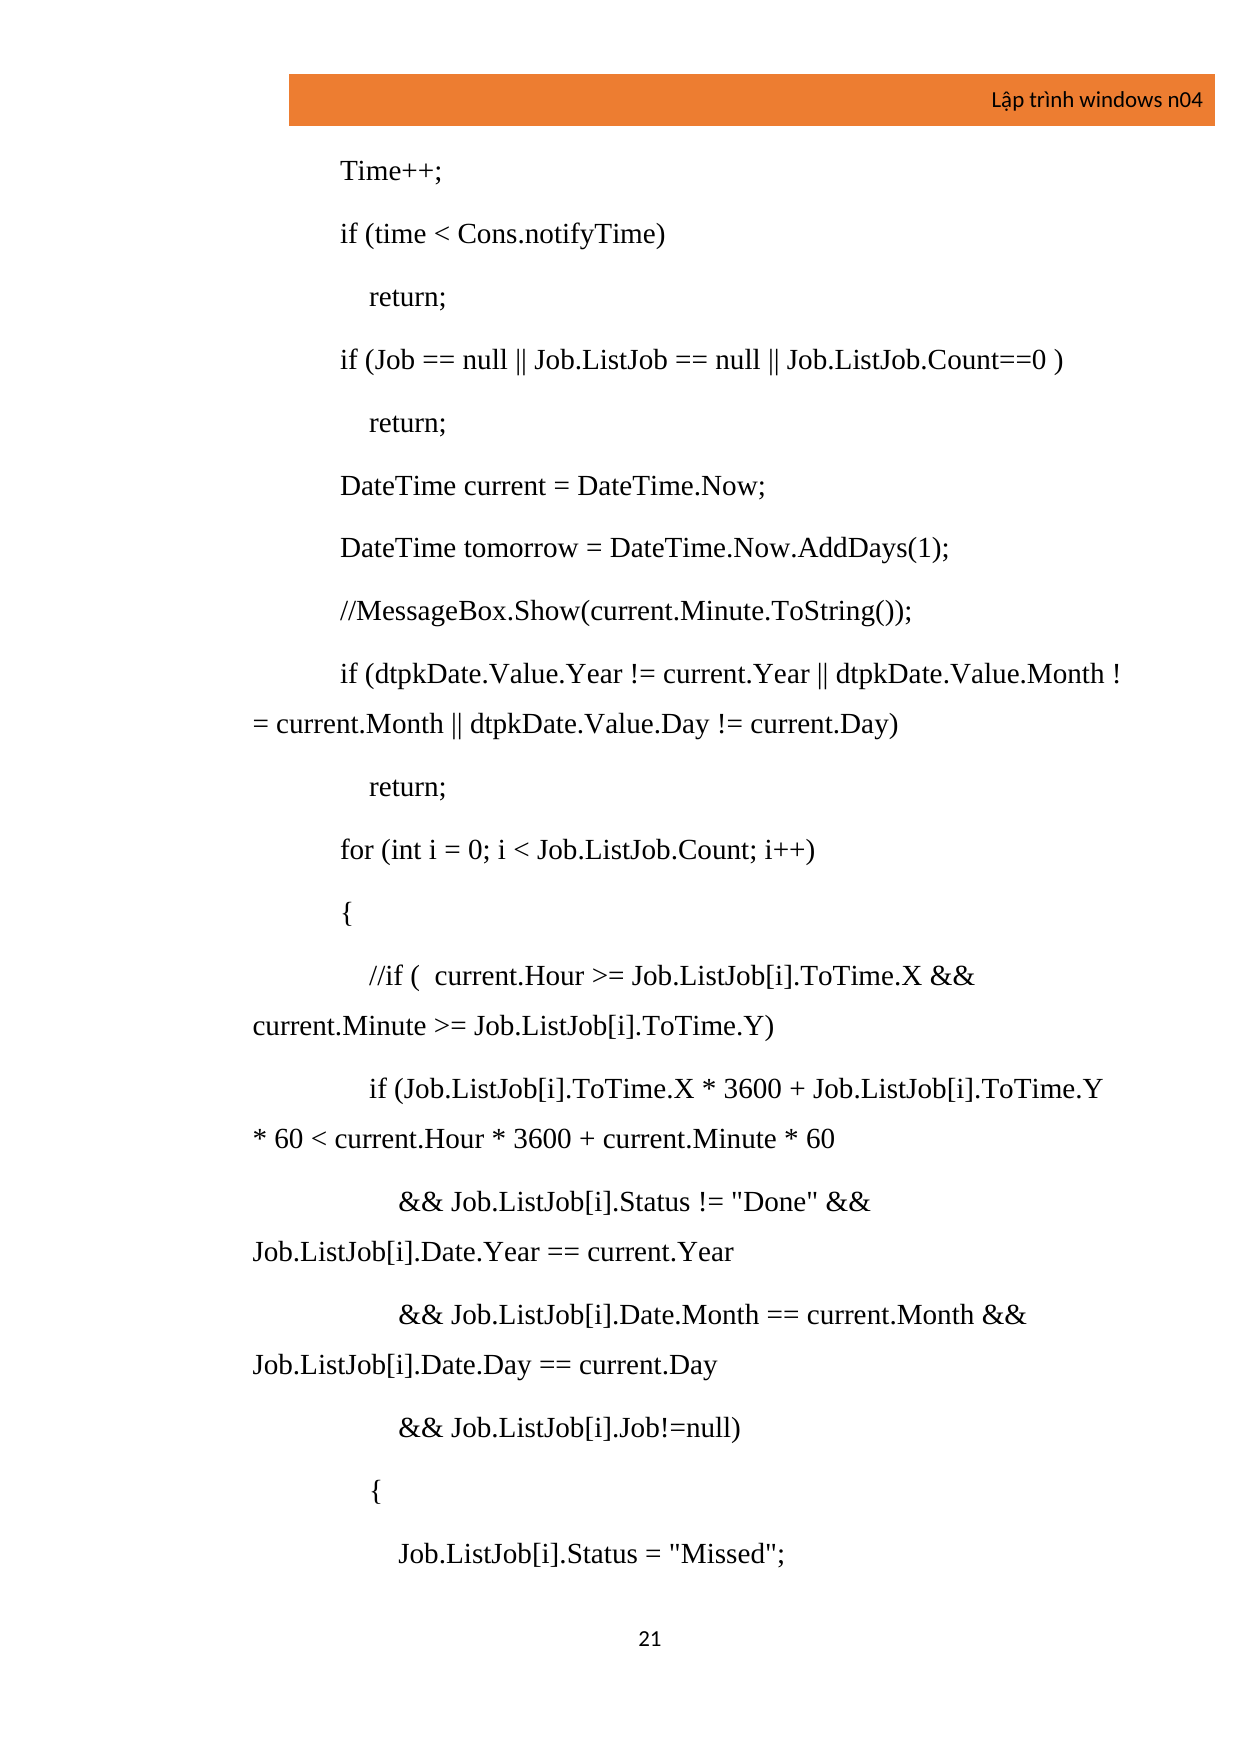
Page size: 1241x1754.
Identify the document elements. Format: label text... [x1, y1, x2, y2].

text if (time < Cons.notifyTime) [252, 216, 1122, 250]
text return; [252, 279, 1122, 313]
text && Job.ListJob[i].Date.Month == current.Month && Job.ListJob[i].Date.Day == current.Day [252, 1297, 1122, 1381]
text //MessageBox.Show(current.Minute.ToString()); [252, 593, 1122, 627]
text if (Job.ListJob[i].ToTime.X * 3600 + Job.ListJob[i].ToTime.Y * 60 < current.Hour * 3600 + current.Minute * 60 [252, 1071, 1122, 1154]
text DateTime tomorrow = DateTime.Now.AddDays(1); [252, 530, 1122, 564]
text Job.ListJob[i].Status = "Missed"; [252, 1536, 1122, 1569]
text { [252, 895, 1122, 928]
text return; [252, 769, 1122, 803]
text if (Job == null || Job.ListJob == null || Job.ListJob.Count==0 ) [252, 342, 1122, 376]
text return; [252, 405, 1122, 438]
text && Job.ListJob[i].Job!=null) [252, 1410, 1122, 1444]
text Time++; [252, 153, 1122, 187]
text if (dtpkDate.Value.Year != current.Year || dtpkDate.Value.Month != current.Month || dtpkDate.Value.Day != current.Day) [252, 656, 1122, 740]
text && Job.ListJob[i].Status != "Done" && Job.ListJob[i].Date.Year == current.Year [252, 1184, 1122, 1268]
text DateTime current = DateTime.Now; [252, 468, 1122, 501]
text for (int i = 0; i < Job.ListJob.Count; i++) [252, 832, 1122, 866]
text //if ( current.Hour >= Job.ListJob[i].ToTime.X && current.Minute >= Job.ListJob[i].ToTime.Y) [252, 958, 1122, 1041]
text { [252, 1473, 1122, 1506]
